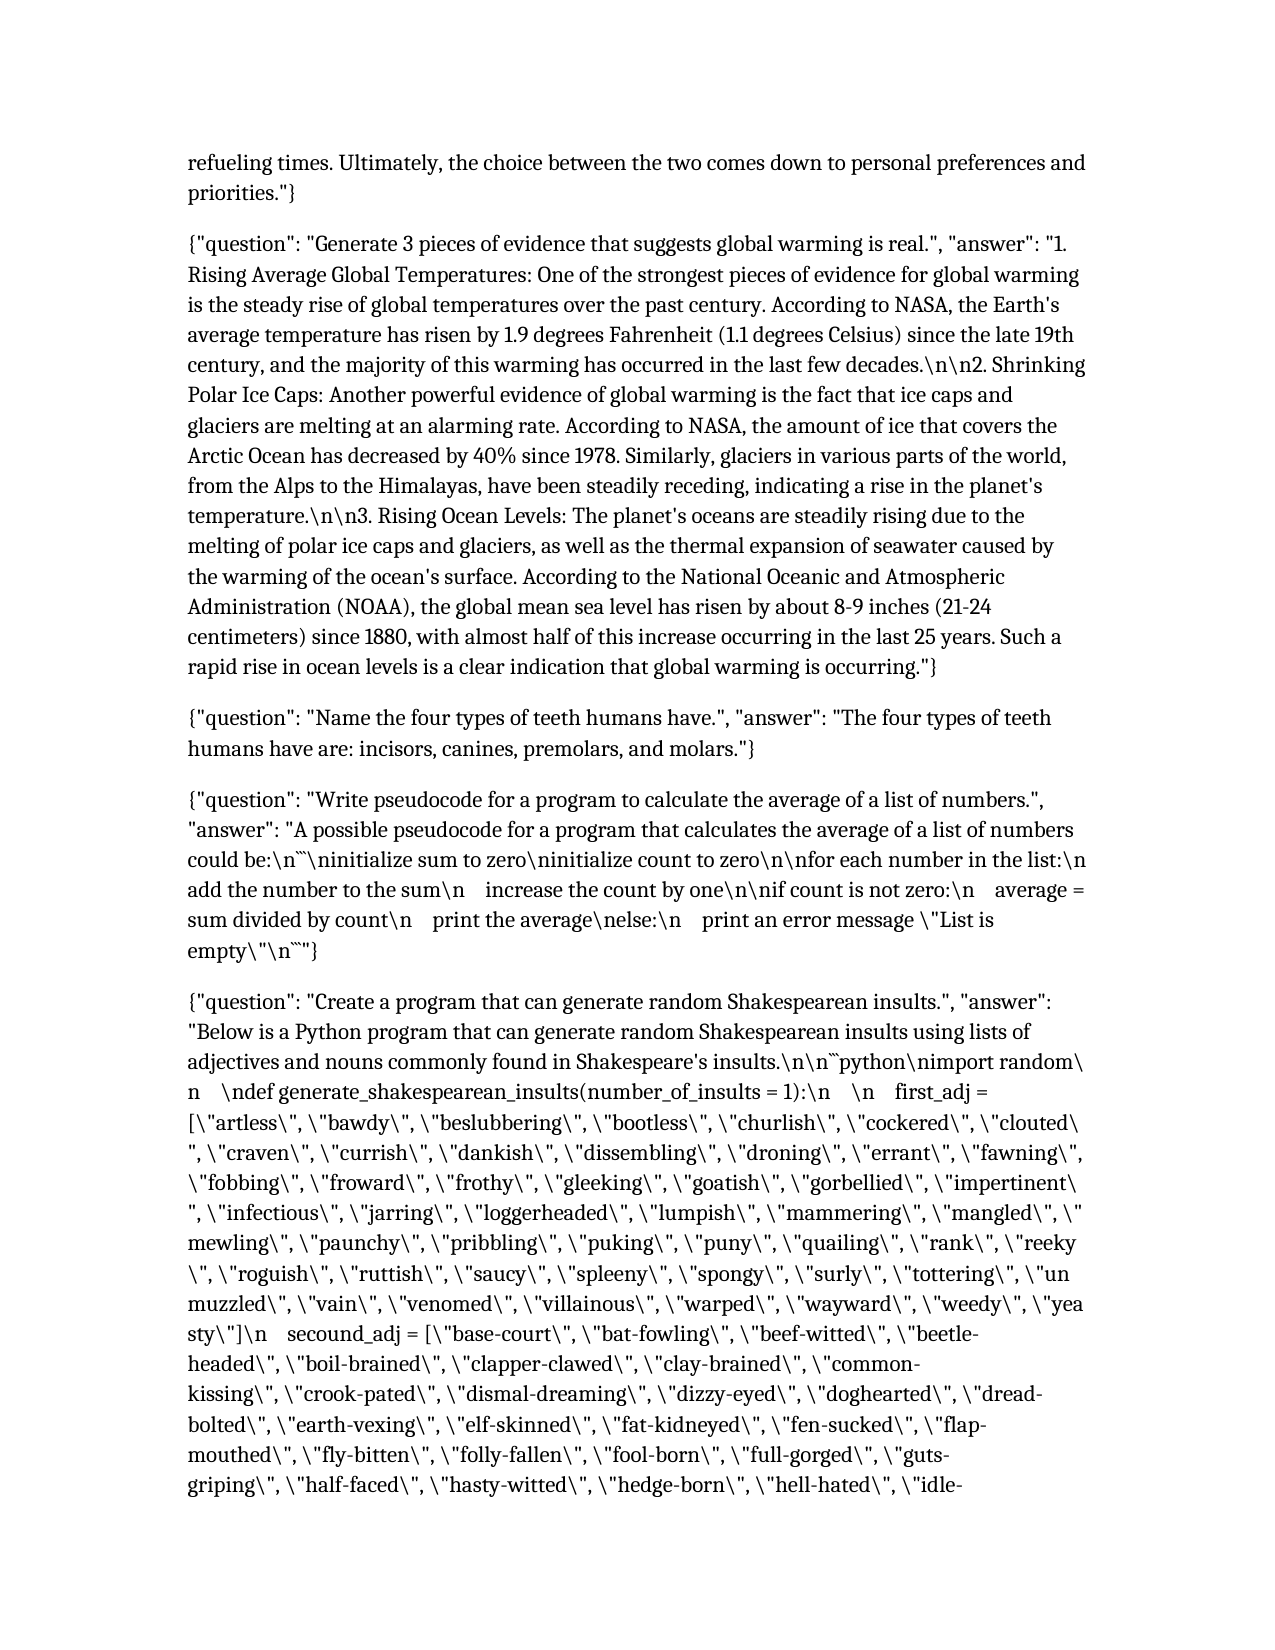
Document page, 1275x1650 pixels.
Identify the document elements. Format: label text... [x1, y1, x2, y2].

text {"question": "Name the four types of teeth humans have.", "answer": "The four types of teeth humans have are: incisors, canines, premolars, and molars."} [187, 705, 1087, 762]
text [187, 150, 1087, 207]
text {"question": "Generate 3 pieces of evidence that suggests global warming is real.", "answer": "1. Rising Average Global Temperatures: One of the strongest pieces of evidence for global warming is the steady rise of global temperatures over the past century. According to NASA, the Earth's average temperature has risen by 1.9 degrees Fahrenheit (1.1 degrees Celsius) since the late 19th century, and the majority of this warming has occurred in the last few decades.\n\n2. Shrinking Polar Ice Caps: Another powerful evidence of global warming is the fact that ice caps and glaciers are melting at an alarming rate. According to NASA, the amount of ice that covers the Arctic Ocean has decreased by 40% since 1978. Similarly, glaciers in various parts of the world, from the Alps to the Himalayas, have been steadily receding, indicating a rise in the planet's temperature.\n\n3. Rising Ocean Levels: The planet's oceans are steadily rising due to the melting of polar ice caps and glaciers, as well as the thermal expansion of seawater caused by the warming of the ocean's surface. According to the National Oceanic and Atmospheric Administration (NOAA), the global mean sea level has risen by about 8-9 inches (21-24 centimeters) since 1880, with almost half of this increase occurring in the last 25 years. Such a rapid rise in ocean levels is a clear indication that global warming is occurring."} [187, 231, 1087, 681]
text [187, 988, 1087, 1498]
text {"question": "Write pseudocode for a program to calculate the average of a list of numbers.", "answer": "A possible pseudocode for a program that calculates the average of a list of numbers could be:\n```\ninitialize sum to zero\ninitialize count to zero\n\nfor each number in the list:\n add the number to the sum\n increase the count by one\n\nif count is not zero:\n average = sum divided by count\n print the average\nelse:\n print an error message \"List is empty\"\n```"} [187, 786, 1087, 964]
